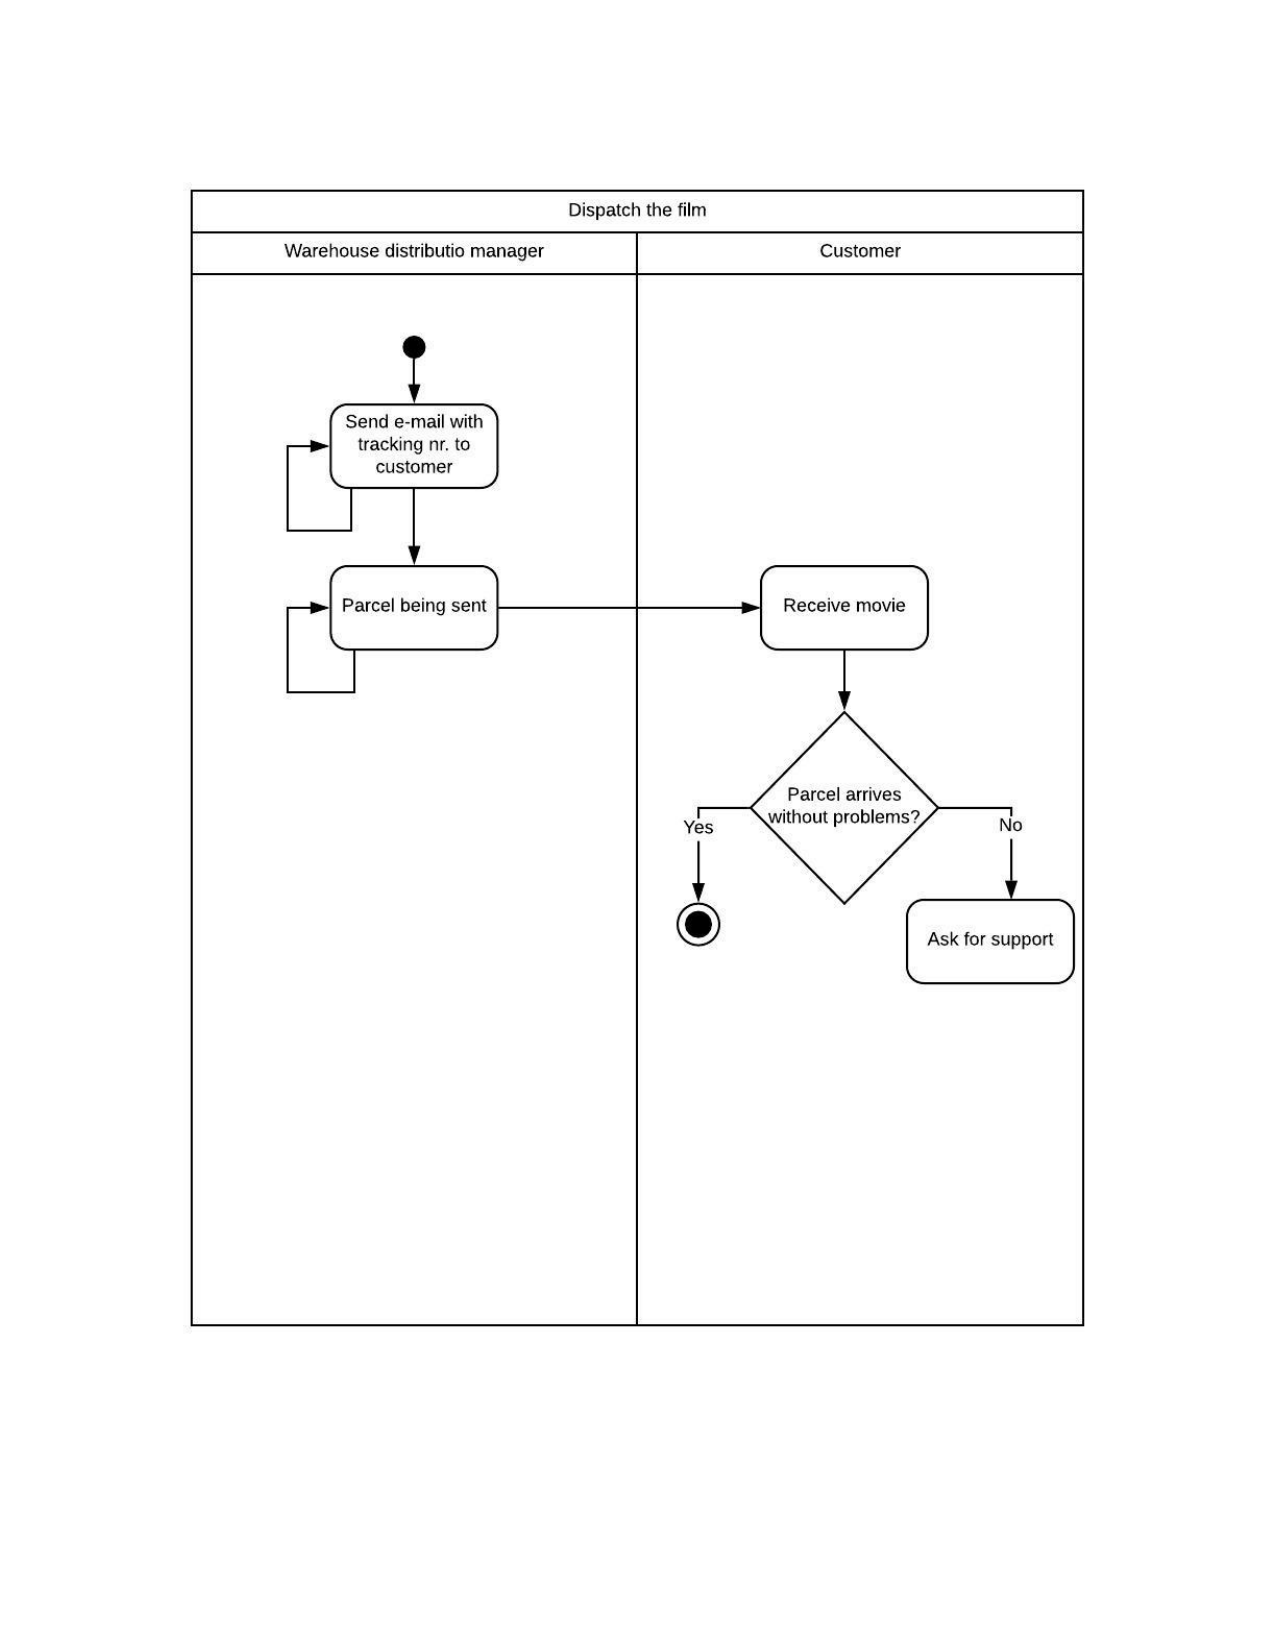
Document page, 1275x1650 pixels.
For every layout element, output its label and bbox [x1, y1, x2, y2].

picture [150, 150, 1125, 1367]
